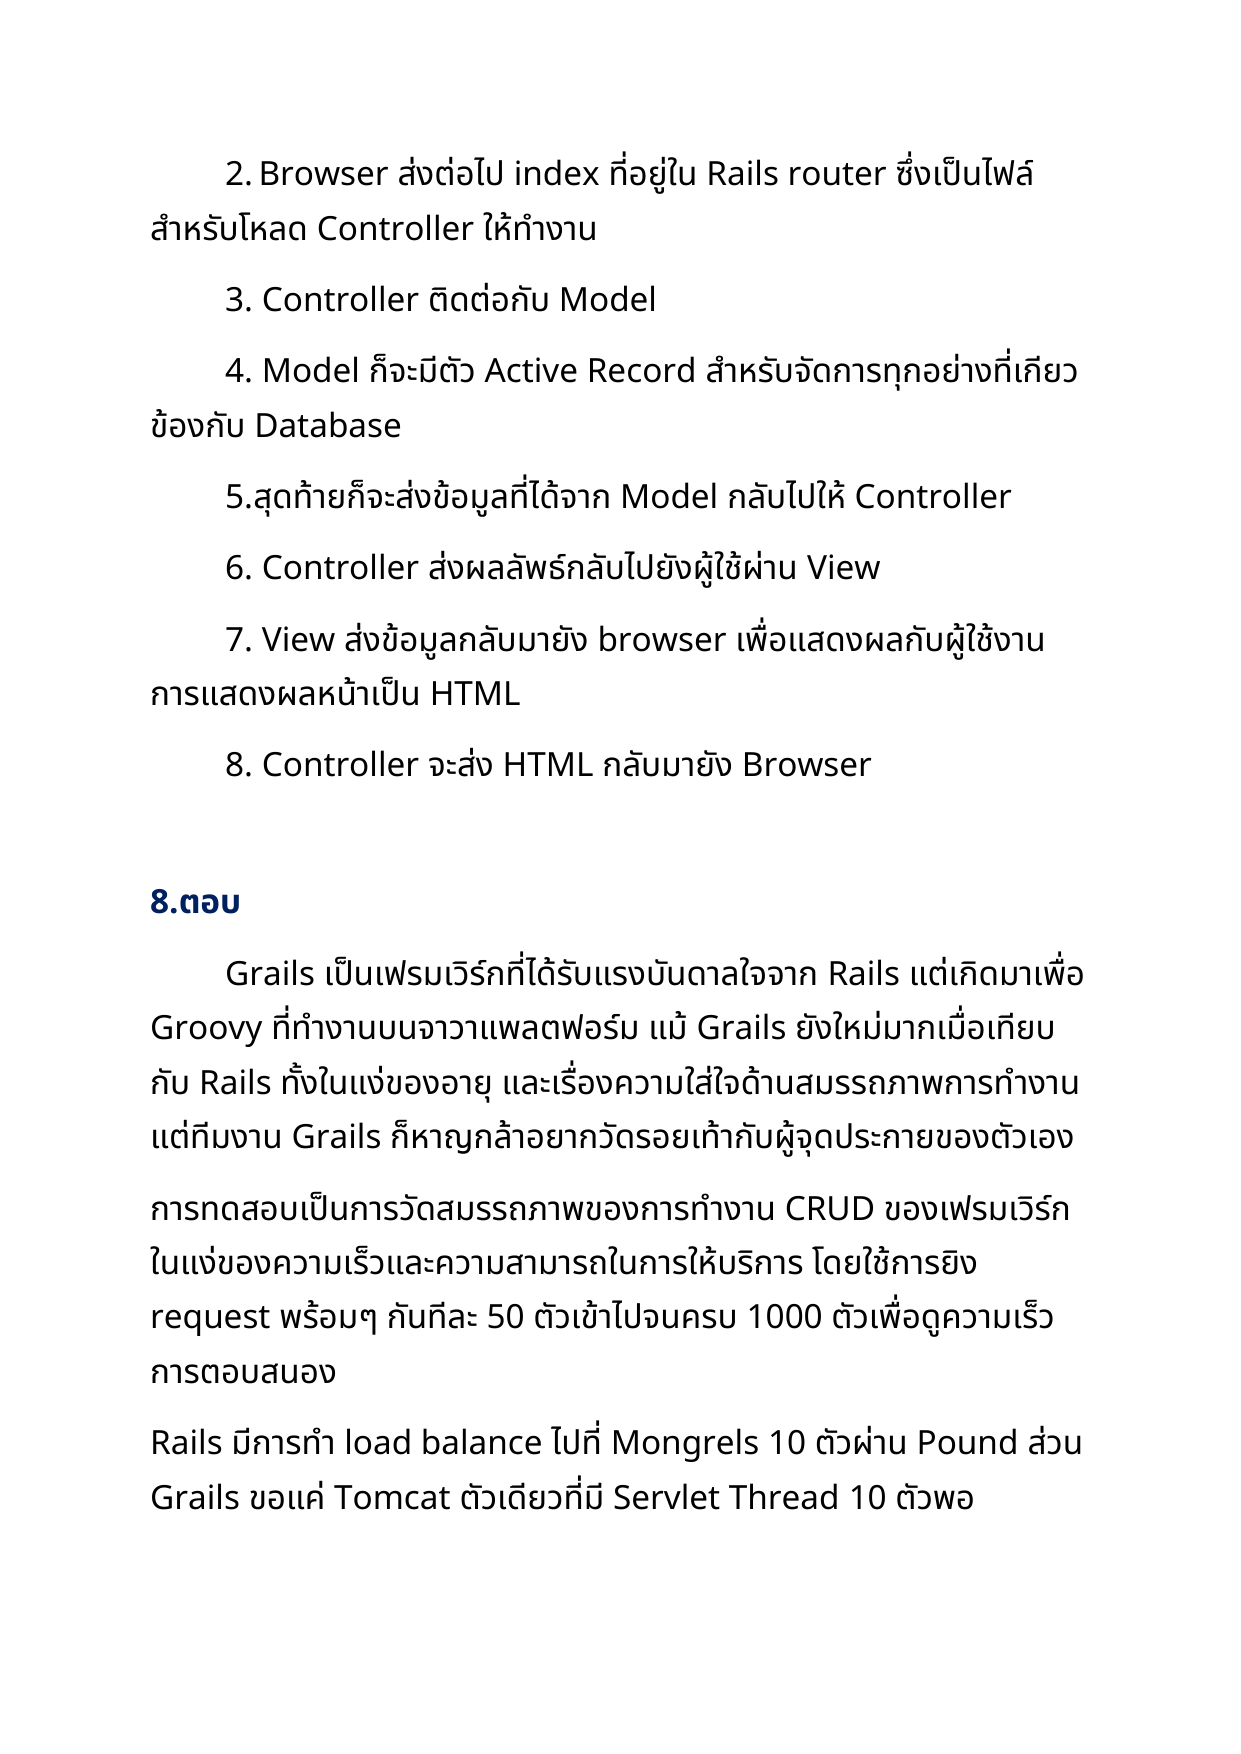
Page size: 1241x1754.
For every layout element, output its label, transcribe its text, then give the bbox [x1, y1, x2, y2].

text 6. Controller ส่งผลลัพธ์กลับไปยังผู้ใช้ผ่าน View [150, 544, 1090, 595]
text Grails เป็นเฟรมเวิร์กที่ได้รับแรงบันดาลใจจาก Rails แต่เกิดมาเพื่อ Groovy ที่ทำงานบนจาวาแพลตฟอร์ม แม้ Grails ยังใหม่มากเมื่อเทียบกับ Rails ทั้งในแง่ของอายุ และเรื่องความใส่ใจด้านสมรรถภาพการทำงาน แต่ทีมงาน Grails ก็หาญกล้าอยากวัดรอยเท้ากับผู้จุดประกายของตัวเอง [150, 949, 1090, 1164]
text Rails มีการทำ load balance ไปที่ Mongrels 10 ตัวผ่าน Pound ส่วน Grails ขอแค่ Tomcat ตัวเดียวที่มี Servlet Thread 10 ตัวพอ [150, 1419, 1090, 1524]
text 4. Model ก็จะมีตัว Active Record สำหรับจัดการทุกอย่างที่เกียวข้องกับ Database [150, 347, 1090, 452]
text การทดสอบเป็นการวัดสมรรถภาพของการทำงาน CRUD ของเฟรมเวิร์ก ในแง่ของความเร็วและความสามารถในการให้บริการ โดยใช้การยิง request พร้อมๆ กันทีละ 50 ตัวเข้าไปจนครบ 1000 ตัวเพื่อดูความเร็วการตอบสนอง [150, 1184, 1090, 1398]
text 8.ตอบ [150, 878, 1090, 929]
text 7. View ส่งข้อมูลกลับมายัง browser เพื่อแสดงผลกับผู้ใช้งาน การแสดงผลหน้าเป็น HTML [150, 615, 1090, 721]
text 3. Controller ติดต่อกับ Model [150, 276, 1090, 326]
text 8. Controller จะส่ง HTML กลับมายัง Browser [150, 741, 1090, 792]
text 2. Browser ส่งต่อไป index ที่อยู่ใน Rails router ซึ่งเป็นไฟล์สำหรับโหลด Controller ให้ทำงาน [150, 150, 1090, 255]
text 5.สุดท้ายก็จะส่งข้อมูลที่ได้จาก Model กลับไปให้ Controller [150, 473, 1090, 523]
